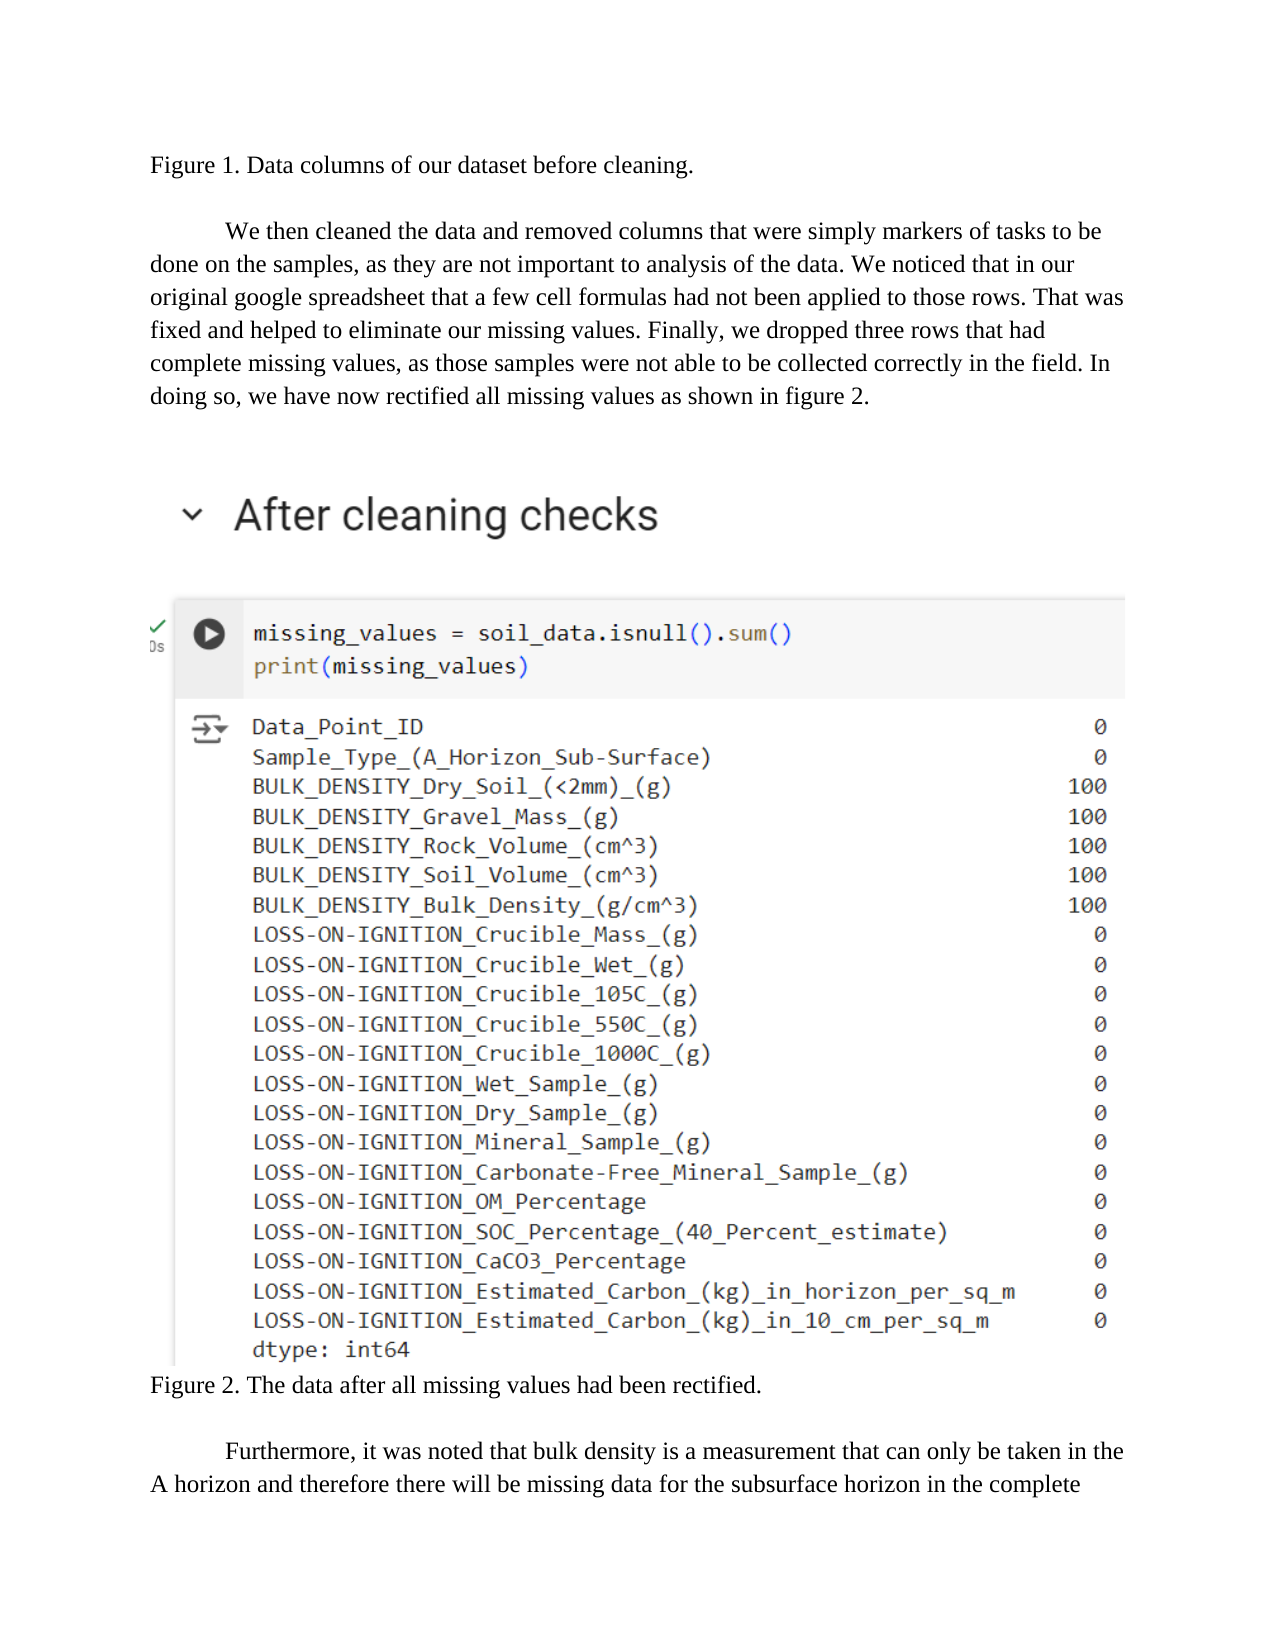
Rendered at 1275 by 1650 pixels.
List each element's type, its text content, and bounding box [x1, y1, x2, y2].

text Figure 1. Data columns of our dataset before cleaning. [150, 150, 1125, 179]
text We then cleaned the data and removed columns that were simply markers of tasks to be done on the samples, as they are not important to analysis of the data. We noticed that in our original google spreadsheet that a few cell formulas had not been applied to those rows. That was fixed and helped to eliminate our missing values. Finally, we dropped three rows that had complete missing values, as those samples were not able to be collected correctly in the field. In doing so, we have now rectified all missing values as shown in figure 2. [150, 216, 1125, 410]
picture [150, 447, 1125, 1366]
text Figure 2. The data after all missing values had been rectified. [150, 1370, 1125, 1398]
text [150, 1436, 1125, 1498]
